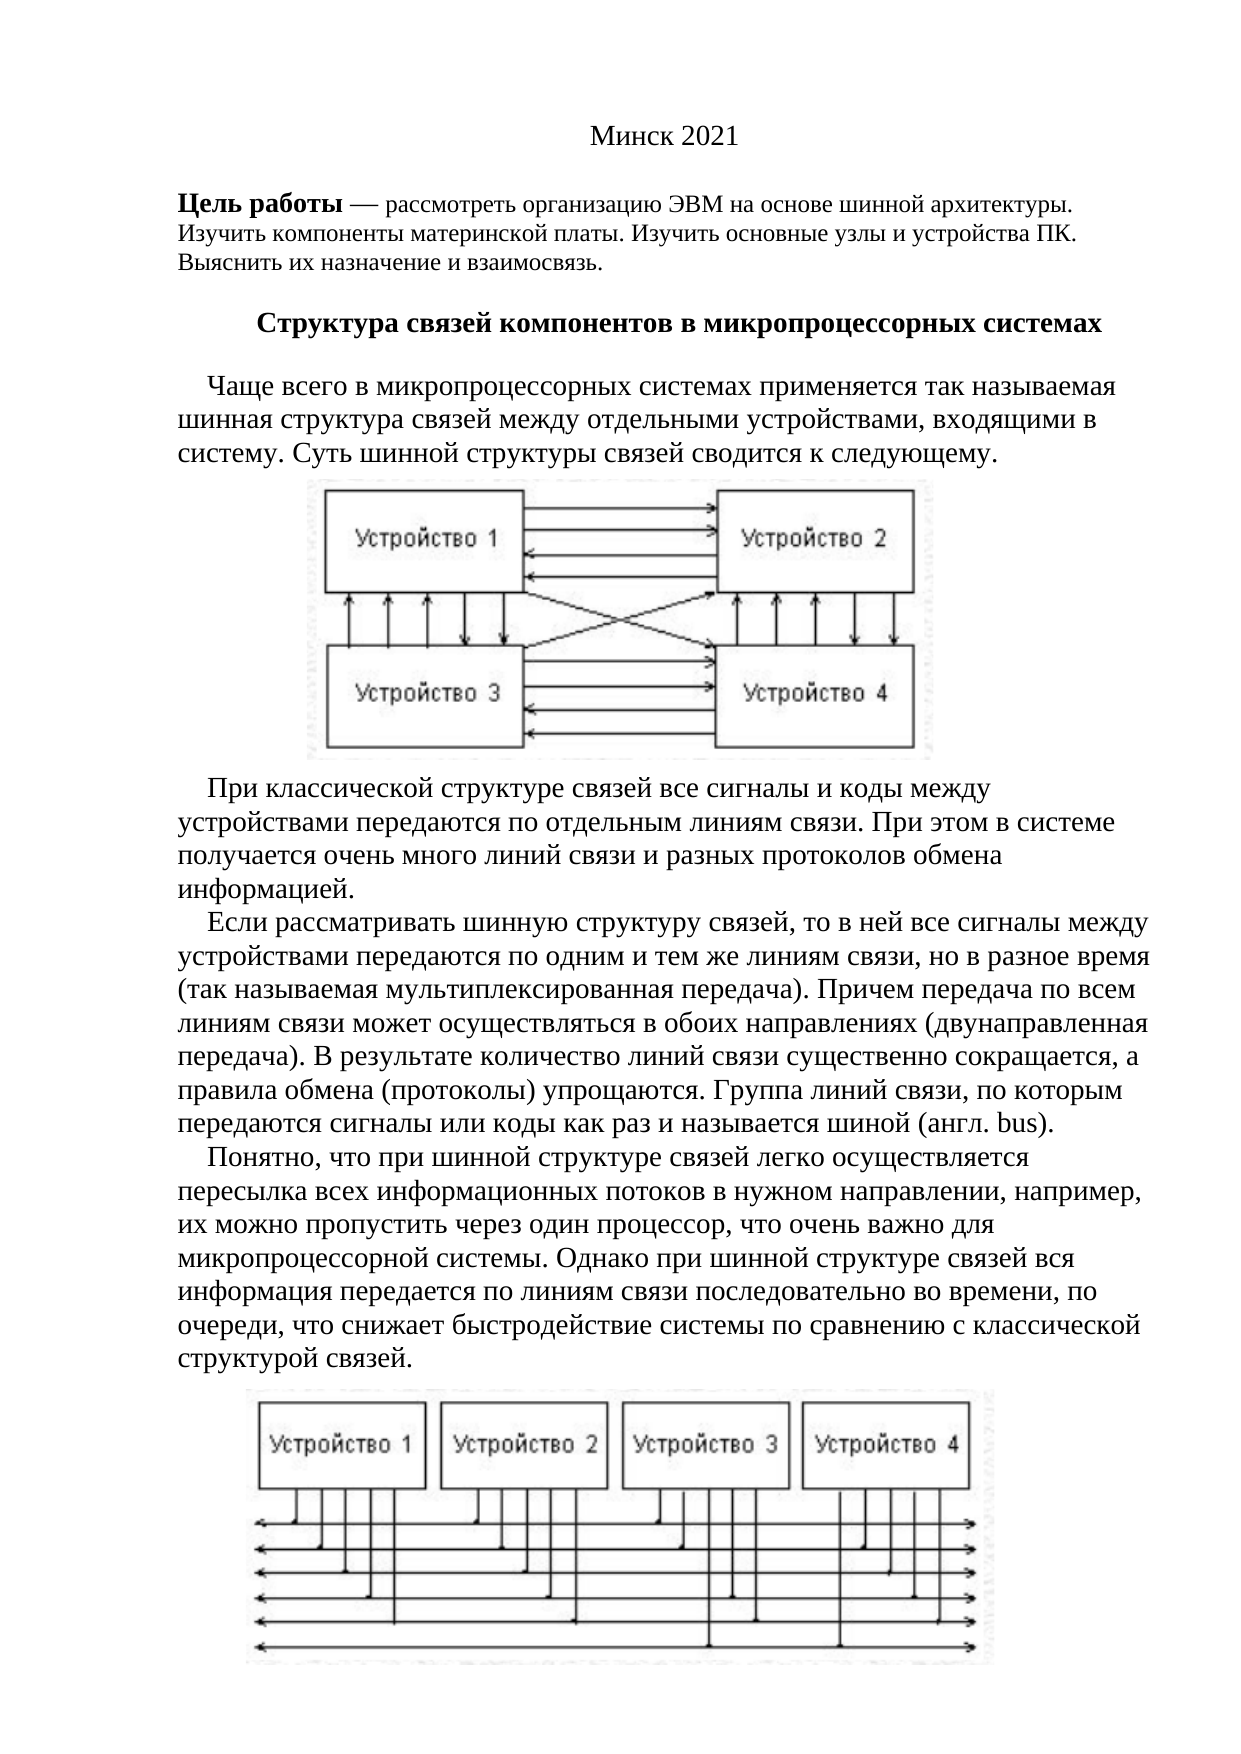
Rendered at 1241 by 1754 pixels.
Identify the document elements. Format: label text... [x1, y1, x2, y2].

text Цель работы — рассмотреть организацию ЭВМ на основе шинной архитектуры. Изучить компоненты материнской платы. Изучить основные узлы и устройства ПК. Выяснить их назначение и взаимосвязь. [177, 186, 1152, 276]
text Структура связей компонентов в микропроцессорных системах [177, 305, 1152, 338]
text Если рассматривать шинную структуру связей, то в ней все сигналы между устройствами передаются по одним и тем же линиям связи, но в разное время (так называемая мультиплексированная передача). Причем передача по всем линиям связи может осуществляться в обоих направлениях (двунаправленная передача). В результате количество линий связи существенно сокращается, а правила обмена (протоколы) упрощаются. Группа линий связи, по которым передаются сигналы или коды как раз и называется шиной (англ. bus). [177, 904, 1152, 1139]
text Минск 2021 [177, 118, 1152, 152]
text Чаще всего в микропроцессорных системах применяется так называемая шинная структура связей между отдельными устройствами, входящими в систему. Суть шинной структуры связей сводится к следующему. [177, 368, 1152, 468]
text При классической структуре связей все сигналы и коды между устройствами передаются по отдельным линиям связи. При этом в системе получается очень много линий связи и разных протоколов обмена информацией. [177, 770, 1152, 904]
text Понятно, что при шинной структуре связей легко осуществляется пересылка всех информационных потоков в нужном направлении, например, их можно пропустить через один процессор, что очень важно для микропроцессорной системы. Однако при шинной структуре связей вся информация передается по линиям связи последовательно во времени, по очереди, что снижает быстродействие системы по сравнению с классической структурой связей. [177, 1139, 1152, 1374]
picture [245, 1389, 995, 1665]
picture [306, 479, 934, 760]
